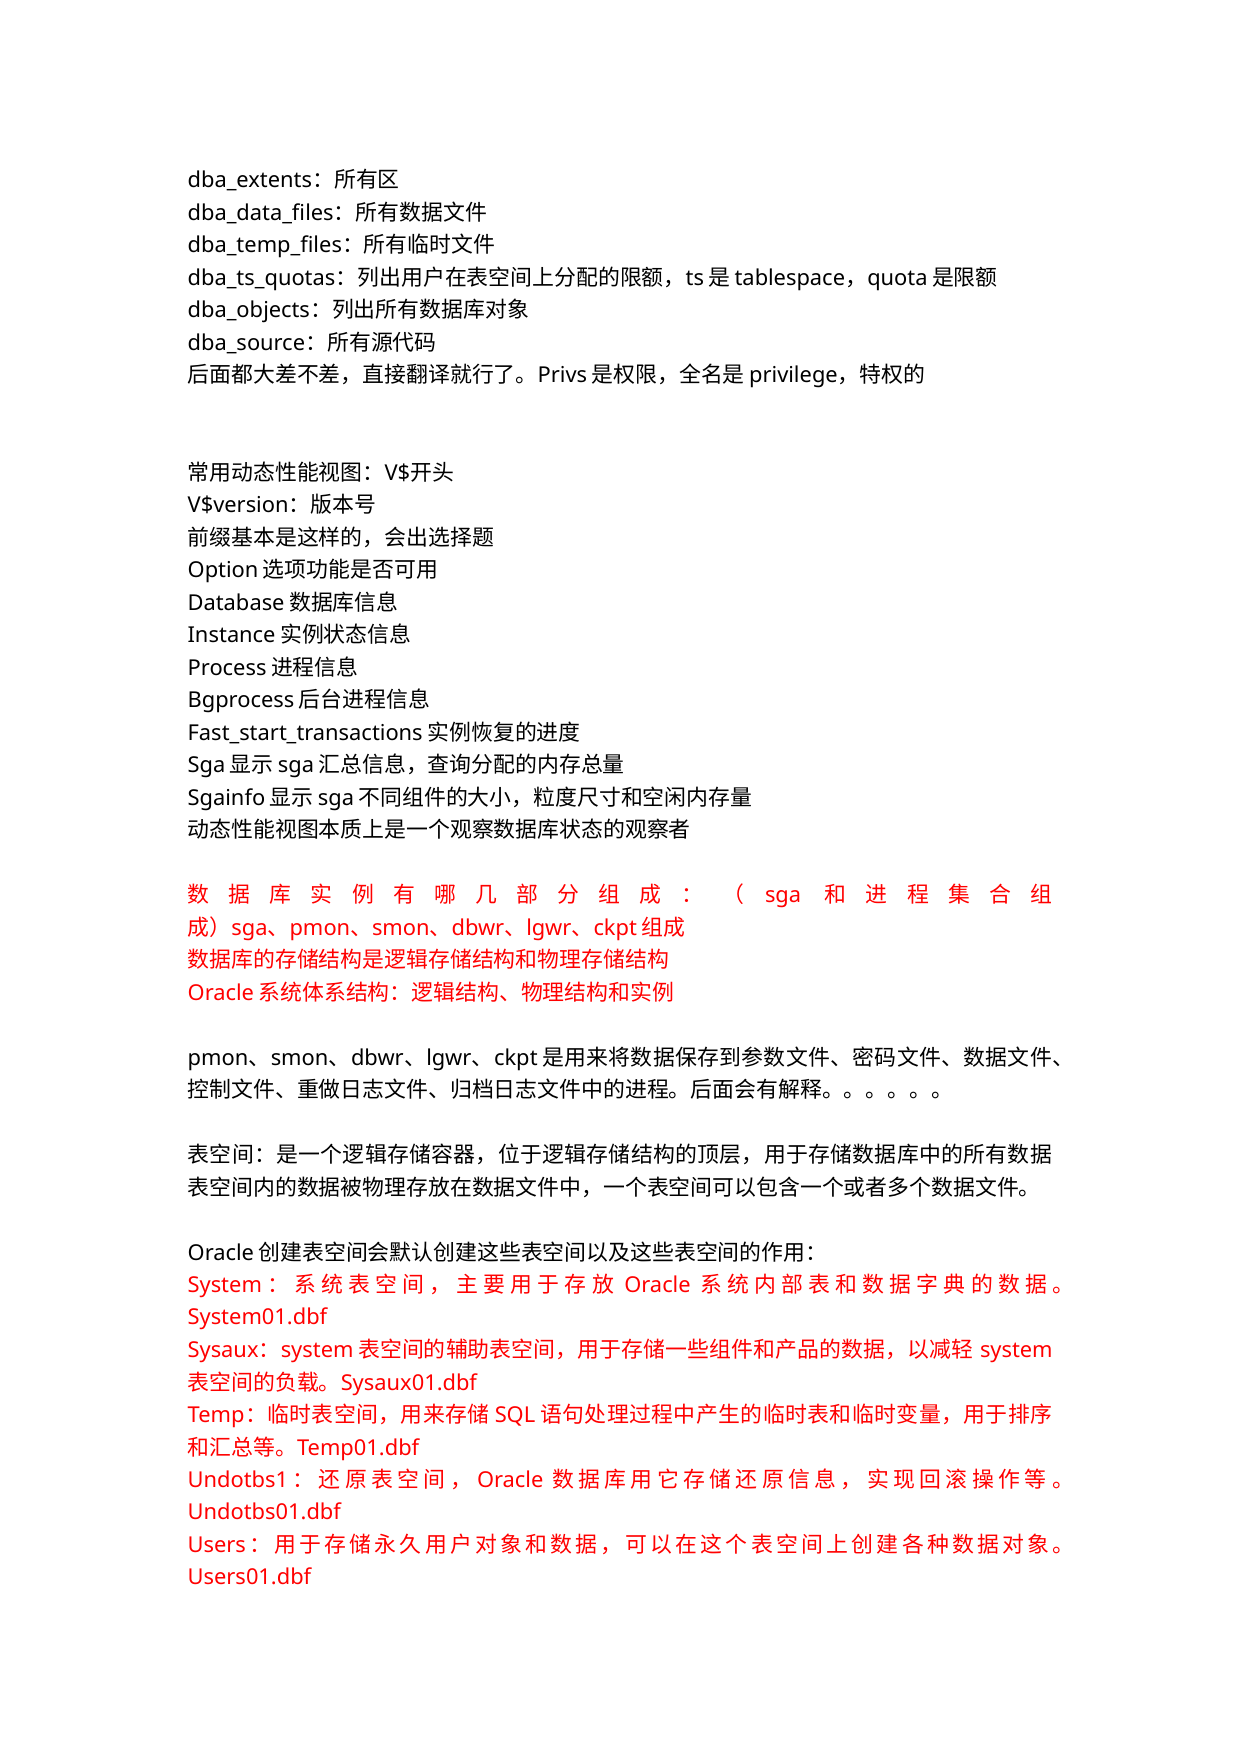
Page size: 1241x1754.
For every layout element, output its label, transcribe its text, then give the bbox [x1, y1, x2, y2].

text Fast_start_transactions实例恢复的进度 [187, 714, 1053, 747]
text Option选项功能是否可用 [187, 552, 1053, 584]
text dba_ts_quotas：列出用户在表空间上分配的限额，ts是tablespace，quota是限额 [187, 259, 1053, 292]
text Oracle系统体系结构：逻辑结构、物理结构和实例 [187, 974, 1053, 1007]
text Sga显示sga汇总信息，查询分配的内存总量 [187, 747, 1053, 779]
text 数据库实例有哪几部分组成：（sga和进程集合组成）sga、pmon、smon、dbwr、lgwr、ckpt组成 [187, 877, 1053, 942]
text dba_data_files：所有数据文件 [187, 194, 1053, 227]
text dba_source：所有源代码 [187, 324, 1053, 357]
text V$version：版本号 [187, 487, 1053, 519]
text Undotbs1：还原表空间，Oracle数据库用它存储还原信息，实现回滚操作等。Undotbs01.dbf [187, 1462, 1053, 1527]
text Process进程信息 [187, 649, 1053, 682]
text pmon、smon、dbwr、lgwr、ckpt是用来将数据保存到参数文件、密码文件、数据文件、控制文件、重做日志文件、归档日志文件中的进程。后面会有解释。。。。。。 [187, 1039, 1053, 1104]
text 前缀基本是这样的，会出选择题 [187, 519, 1053, 552]
text dba_extents：所有区 [187, 162, 1053, 194]
text Sysaux：system表空间的辅助表空间，用于存储一些组件和产品的数据，以减轻system表空间的负载。Sysaux01.dbf [187, 1332, 1053, 1397]
text Sgainfo显示sga不同组件的大小，粒度尺寸和空闲内存量 [187, 779, 1053, 812]
text dba_objects：列出所有数据库对象 [187, 292, 1053, 324]
text System：系统表空间，主要用于存放Oracle系统内部表和数据字典的数据。System01.dbf [187, 1267, 1053, 1332]
text 数据库的存储结构是逻辑存储结构和物理存储结构 [187, 942, 1053, 974]
text Oracle创建表空间会默认创建这些表空间以及这些表空间的作用： [187, 1234, 1053, 1267]
text 表空间：是一个逻辑存储容器，位于逻辑存储结构的顶层，用于存储数据库中的所有数据。表空间内的数据被物理存放在数据文件中，一个表空间可以包含一个或者多个数据文件。 [187, 1137, 1053, 1202]
text Database数据库信息 [187, 584, 1053, 617]
text 常用动态性能视图：V$开头 [187, 454, 1053, 487]
text Bgprocess后台进程信息 [187, 682, 1053, 714]
text Temp：临时表空间，用来存储SQL语句处理过程中产生的临时表和临时变量，用于排序和汇总等。Temp01.dbf [187, 1397, 1053, 1462]
text dba_temp_files：所有临时文件 [187, 227, 1053, 259]
text 后面都大差不差，直接翻译就行了。Privs是权限，全名是privilege，特权的 [187, 357, 1053, 389]
text 动态性能视图本质上是一个观察数据库状态的观察者 [187, 812, 1053, 844]
text Instance实例状态信息 [187, 617, 1053, 649]
text Users：用于存储永久用户对象和数据，可以在这个表空间上创建各种数据对象。Users01.dbf [187, 1527, 1053, 1592]
